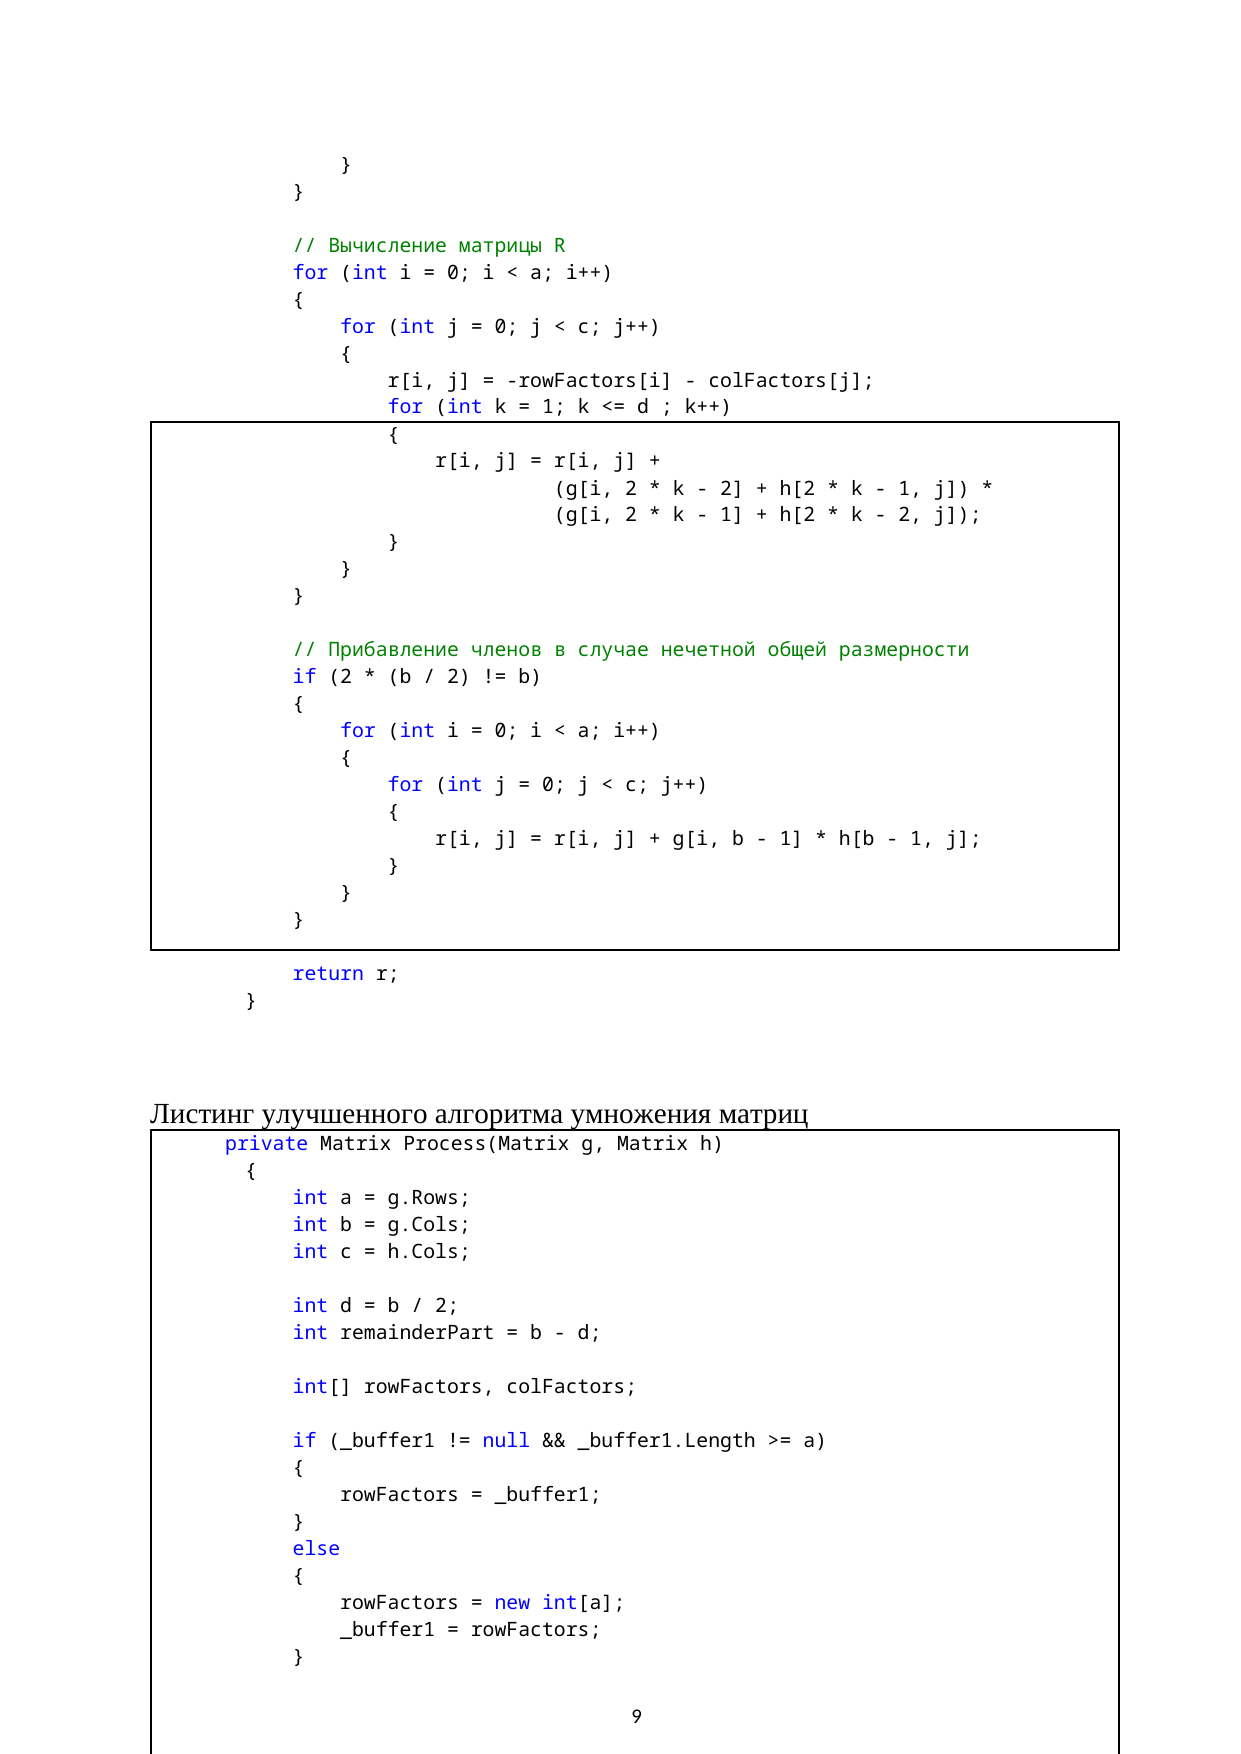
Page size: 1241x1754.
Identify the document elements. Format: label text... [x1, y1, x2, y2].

text { [152, 689, 1118, 717]
text } [152, 555, 1118, 582]
text { [150, 339, 1123, 366]
text } [152, 851, 1118, 878]
text for (int k = 1; k <= d ; k++) [150, 393, 1123, 420]
text { [152, 797, 1118, 824]
text for (int i = 0; i < a; i++) [150, 258, 1123, 285]
text // Вычисление матрицы R [150, 231, 1123, 258]
text for (int j = 0; j < c; j++) [150, 312, 1123, 339]
text int a = g.Rows; [152, 1183, 1118, 1210]
text r[i, j] = r[i, j] + g[i, b - 1] * h[b - 1, j]; [152, 824, 1118, 851]
text for (int j = 0; j < c; j++) [152, 771, 1118, 797]
text } [152, 905, 1118, 932]
text } [150, 986, 1123, 1013]
text private Matrix Process(Matrix g, Matrix h) [152, 1131, 1118, 1156]
text int c = h.Cols; [152, 1237, 1118, 1264]
text for (int i = 0; i < a; i++) [152, 717, 1118, 743]
text int b = g.Cols; [152, 1210, 1118, 1237]
text rowFactors = _buffer1; [152, 1480, 1118, 1507]
text { [150, 285, 1123, 312]
text r[i, j] = r[i, j] + [152, 447, 1118, 474]
text { [152, 1453, 1118, 1480]
text { [152, 1561, 1118, 1588]
text { [152, 743, 1118, 771]
text } [152, 1642, 1118, 1669]
text if (2 * (b / 2) != b) [152, 663, 1118, 689]
text { [152, 1156, 1118, 1183]
text Листинг улучшенного алгоритма умножения матриц [150, 1096, 1123, 1129]
text } [152, 1507, 1118, 1534]
text (g[i, 2 * k - 2] + h[2 * k - 1, j]) * [152, 474, 1118, 501]
text r[i, j] = -rowFactors[i] - colFactors[j]; [150, 366, 1123, 393]
text return r; [150, 959, 1123, 986]
text } [152, 878, 1118, 905]
text rowFactors = new int[a]; [152, 1588, 1118, 1615]
text } [150, 177, 1123, 204]
text if (_buffer1 != null && _buffer1.Length >= a) [152, 1426, 1118, 1453]
text // Прибавление членов в случае нечетной общей размерности [152, 636, 1118, 663]
text int[] rowFactors, colFactors; [152, 1372, 1118, 1399]
text int d = b / 2; [152, 1291, 1118, 1318]
text { [150, 420, 1123, 447]
text } [150, 150, 1123, 177]
text _buffer1 = rowFactors; [152, 1615, 1118, 1642]
text else [152, 1534, 1118, 1561]
text int remainderPart = b - d; [152, 1318, 1118, 1345]
text (g[i, 2 * k - 1] + h[2 * k - 2, j]); [152, 501, 1118, 528]
text } [152, 528, 1118, 555]
text } [152, 582, 1118, 609]
